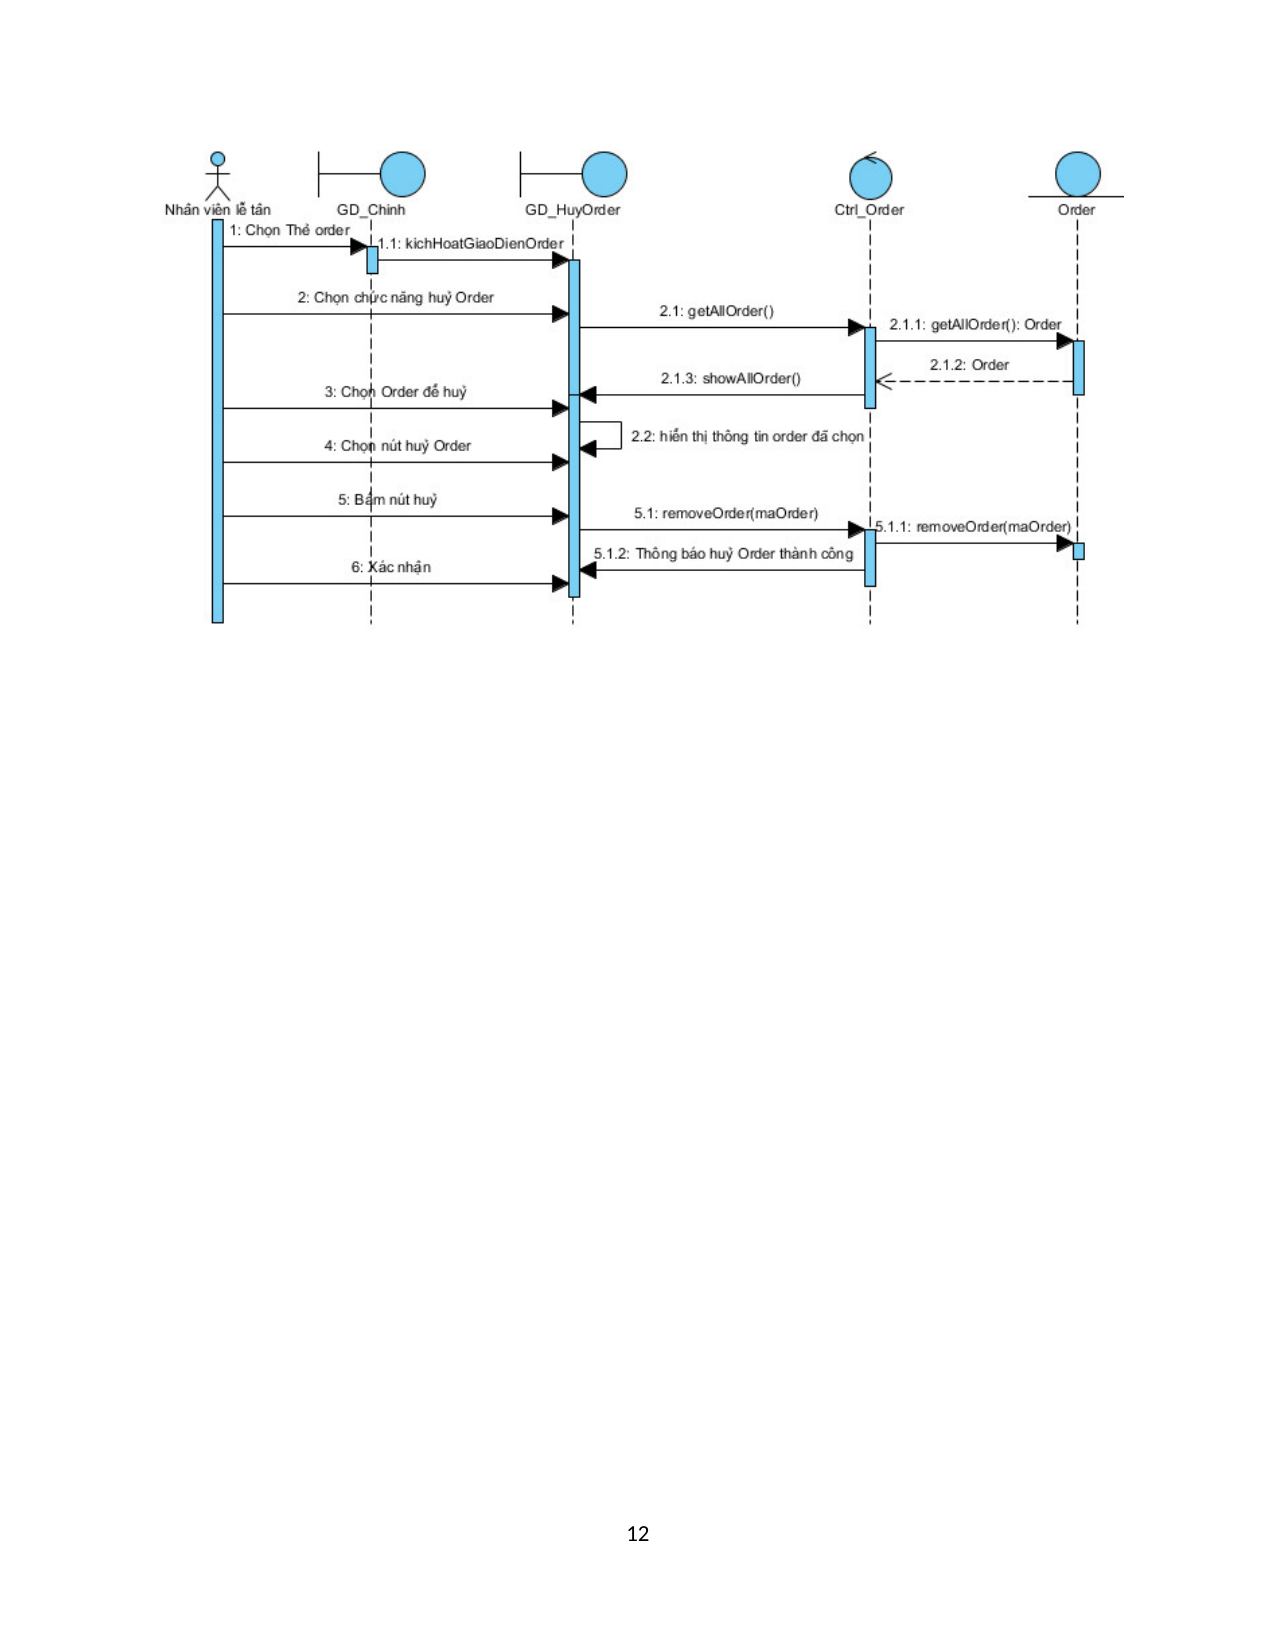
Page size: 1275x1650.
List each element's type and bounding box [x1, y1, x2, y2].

picture [150, 150, 1124, 629]
